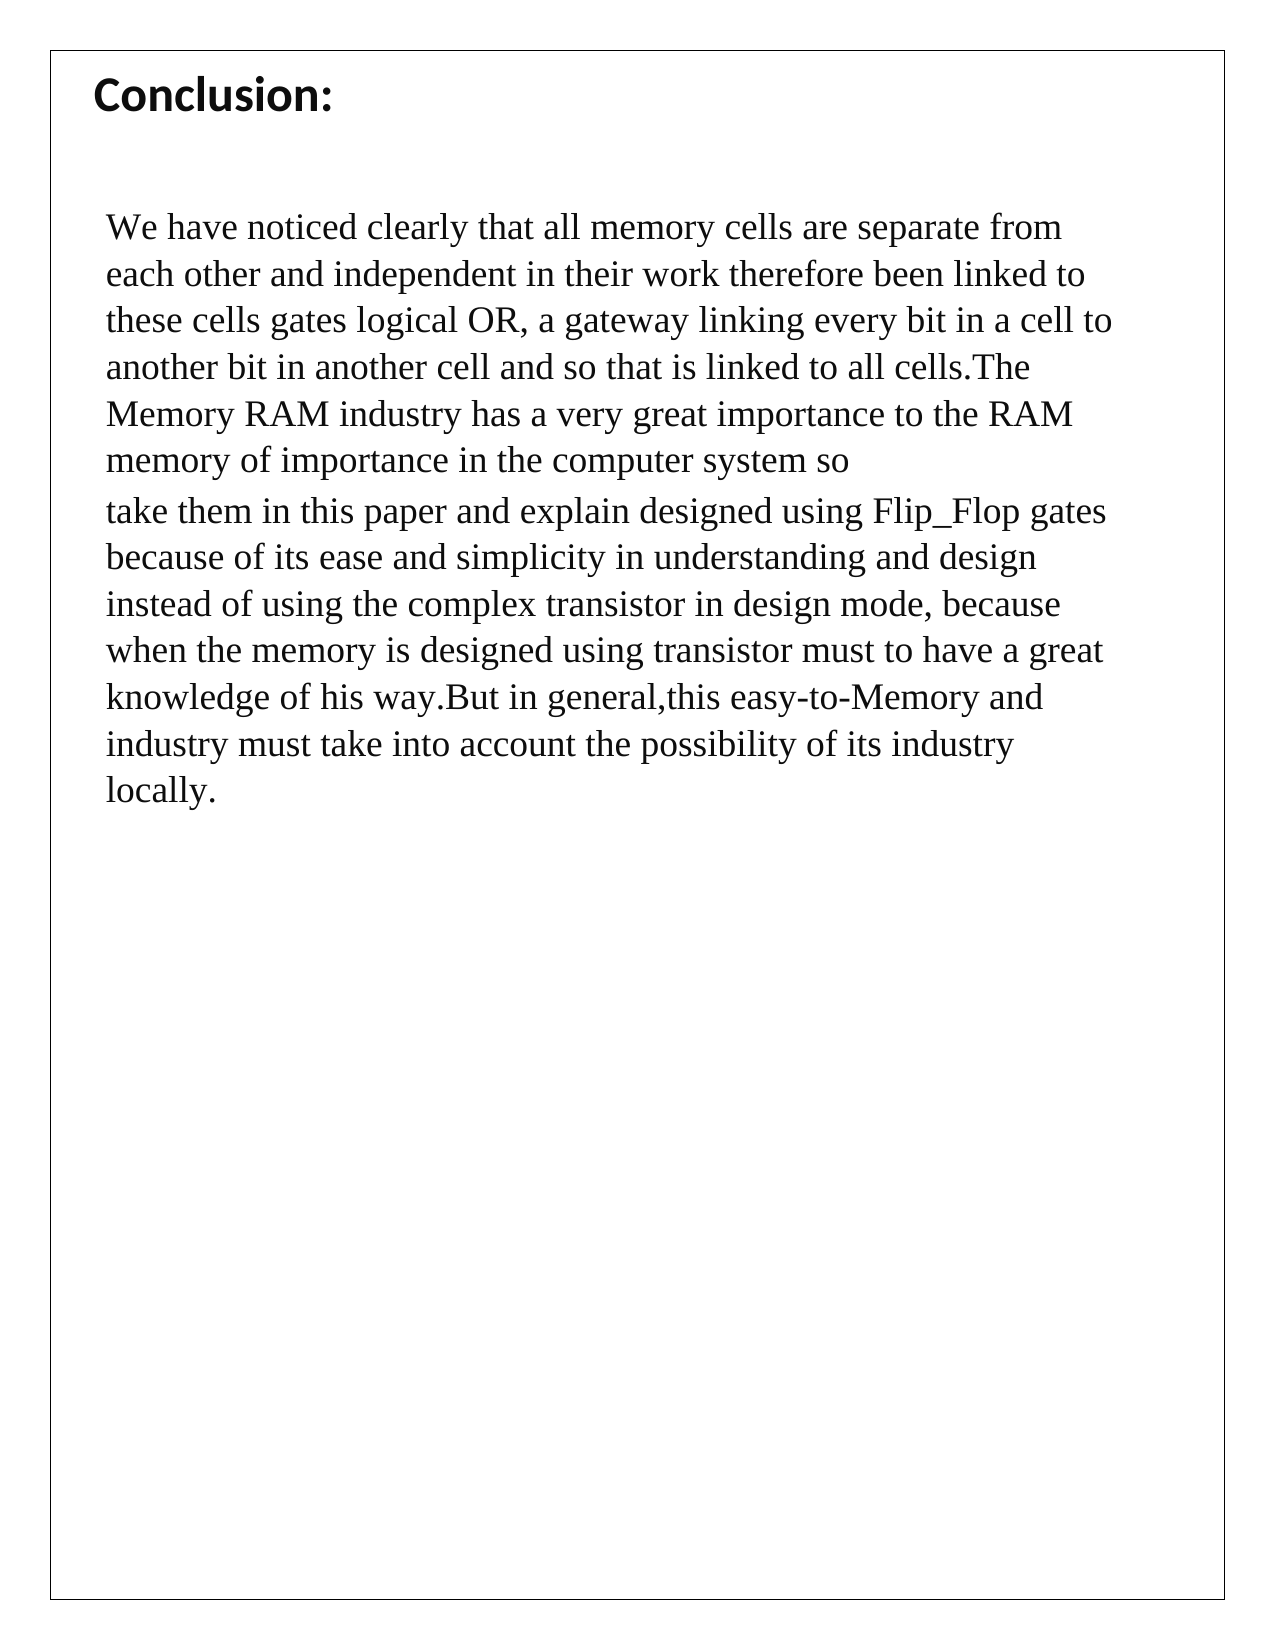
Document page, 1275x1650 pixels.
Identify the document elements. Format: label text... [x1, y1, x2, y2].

text Conclusion: [94, 63, 1125, 124]
text take them in this paper and explain designed using Flip_Flop gates because of its ease and simplicity in understanding and design instead of using the complex transistor in design mode, because when the memory is designed using transistor must to have a great knowledge of his way.But in general,this easy-to-Memory and industry must take into account the possibility of its industry locally. [106, 488, 1125, 811]
text We have noticed clearly that all memory cells are separate from each other and independent in their work therefore been linked to these cells gates logical OR, a gateway linking every bit in a cell to another bit in another cell and so that is linked to all cells.The Memory RAM industry has a very great importance to the RAM memory of importance in the computer system so [106, 205, 1125, 481]
